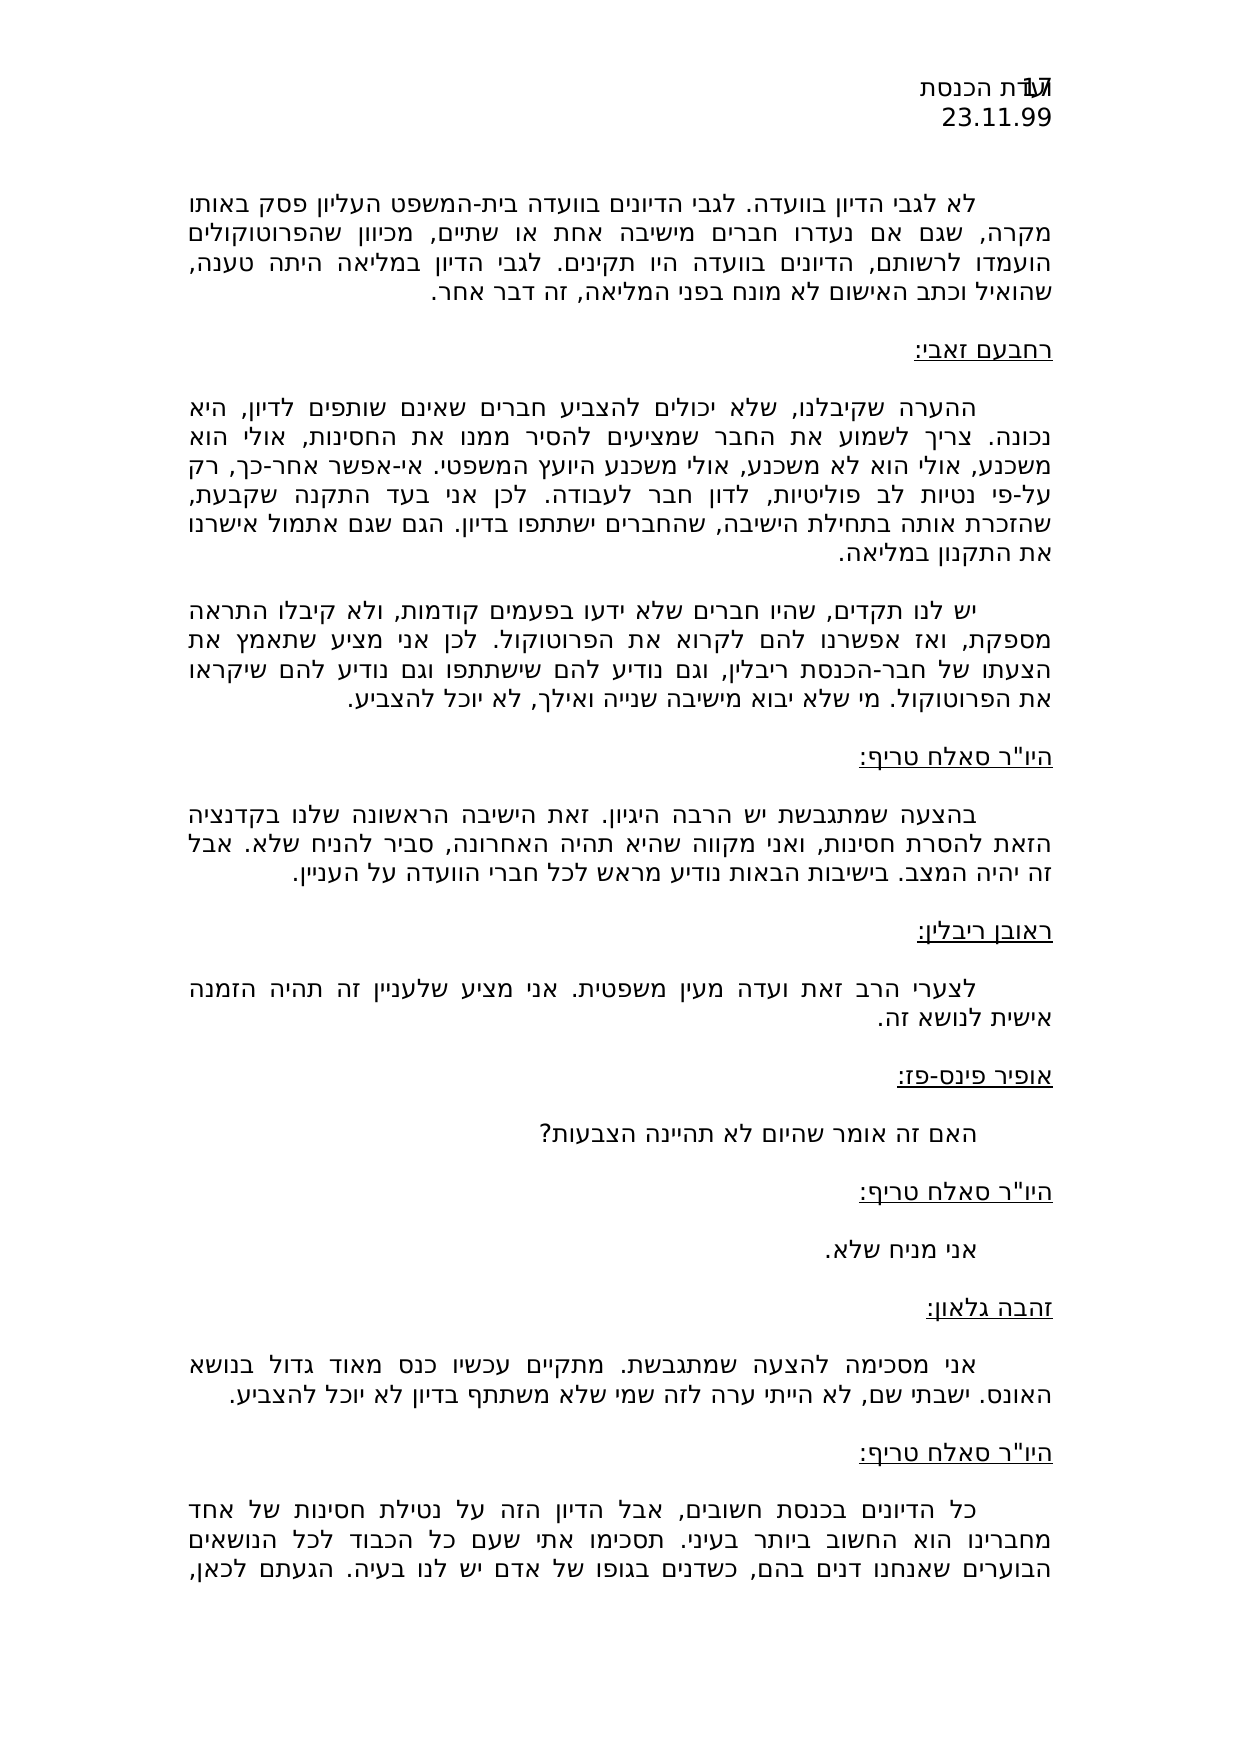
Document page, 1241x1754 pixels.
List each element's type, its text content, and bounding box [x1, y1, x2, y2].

text אופיר פינס-פז: [187, 1061, 1053, 1090]
text זהבה גלאון: [187, 1293, 1053, 1322]
text היו"ר סאלח טריף: [187, 742, 1053, 771]
text האם זה אומר שהיום לא תהיינה הצבעות? [187, 1119, 1053, 1148]
text ראובן ריבלין: [187, 916, 1053, 945]
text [187, 1496, 1053, 1583]
text רחבעם זאבי: [187, 335, 1053, 364]
text בהצעה שמתגבשת יש הרבה היגיון. זאת הישיבה הראשונה שלנו בקדנציה הזאת להסרת חסינות, ואני מקווה שהיא תהיה האחרונה, סביר להניח שלא. אבל זה יהיה המצב. בישיבות הבאות נודיע מראש לכל חברי הוועדה על העניין. [187, 800, 1053, 887]
text יש לנו תקדים, שהיו חברים שלא ידעו בפעמים קודמות, ולא קיבלו התראה מספקת, ואז אפשרנו להם לקרוא את הפרוטוקול. לכן אני מציע שתאמץ את הצעתו של חבר-הכנסת ריבלין, וגם נודיע להם שישתתפו וגם נודיע להם שיקראו את הפרוטוקול. מי שלא יבוא מישיבה שנייה ואילך, לא יוכל להצביע. [187, 596, 1053, 713]
text היו"ר סאלח טריף: [187, 1177, 1053, 1206]
text לצערי הרב זאת ועדה מעין משפטית. אני מציע שלעניין זה תהיה הזמנה אישית לנושא זה. [187, 974, 1053, 1032]
text ההערה שקיבלנו, שלא יכולים להצביע חברים שאינם שותפים לדיון, היא נכונה. צריך לשמוע את החבר שמציעים להסיר ממנו את החסינות, אולי הוא משכנע, אולי הוא לא משכנע, אולי משכנע היועץ המשפטי. אי-אפשר אחר-כך, רק על-פי נטיות לב פוליטיות, לדון חבר לעבודה. לכן אני בעד התקנה שקבעת, שהזכרת אותה בתחילת הישיבה, שהחברים ישתתפו בדיון. הגם שגם אתמול אישרנו את התקנון במליאה. [187, 393, 1053, 568]
text לא לגבי הדיון בוועדה. לגבי הדיונים בוועדה בית-המשפט העליון פסק באותו מקרה, שגם אם נעדרו חברים מישיבה אחת או שתיים, מכיוון שהפרוטוקולים הועמדו לרשותם, הדיונים בוועדה היו תקינים. לגבי הדיון במליאה היתה טענה, שהואיל וכתב האישום לא מונח בפני המליאה, זה דבר אחר. [187, 189, 1053, 306]
text היו"ר סאלח טריף: [187, 1438, 1053, 1467]
text אני מניח שלא. [187, 1235, 1053, 1264]
text אני מסכימה להצעה שמתגבשת. מתקיים עכשיו כנס מאוד גדול בנושא האונס. ישבתי שם, לא הייתי ערה לזה שמי שלא משתתף בדיון לא יוכל להצביע. [187, 1351, 1053, 1409]
